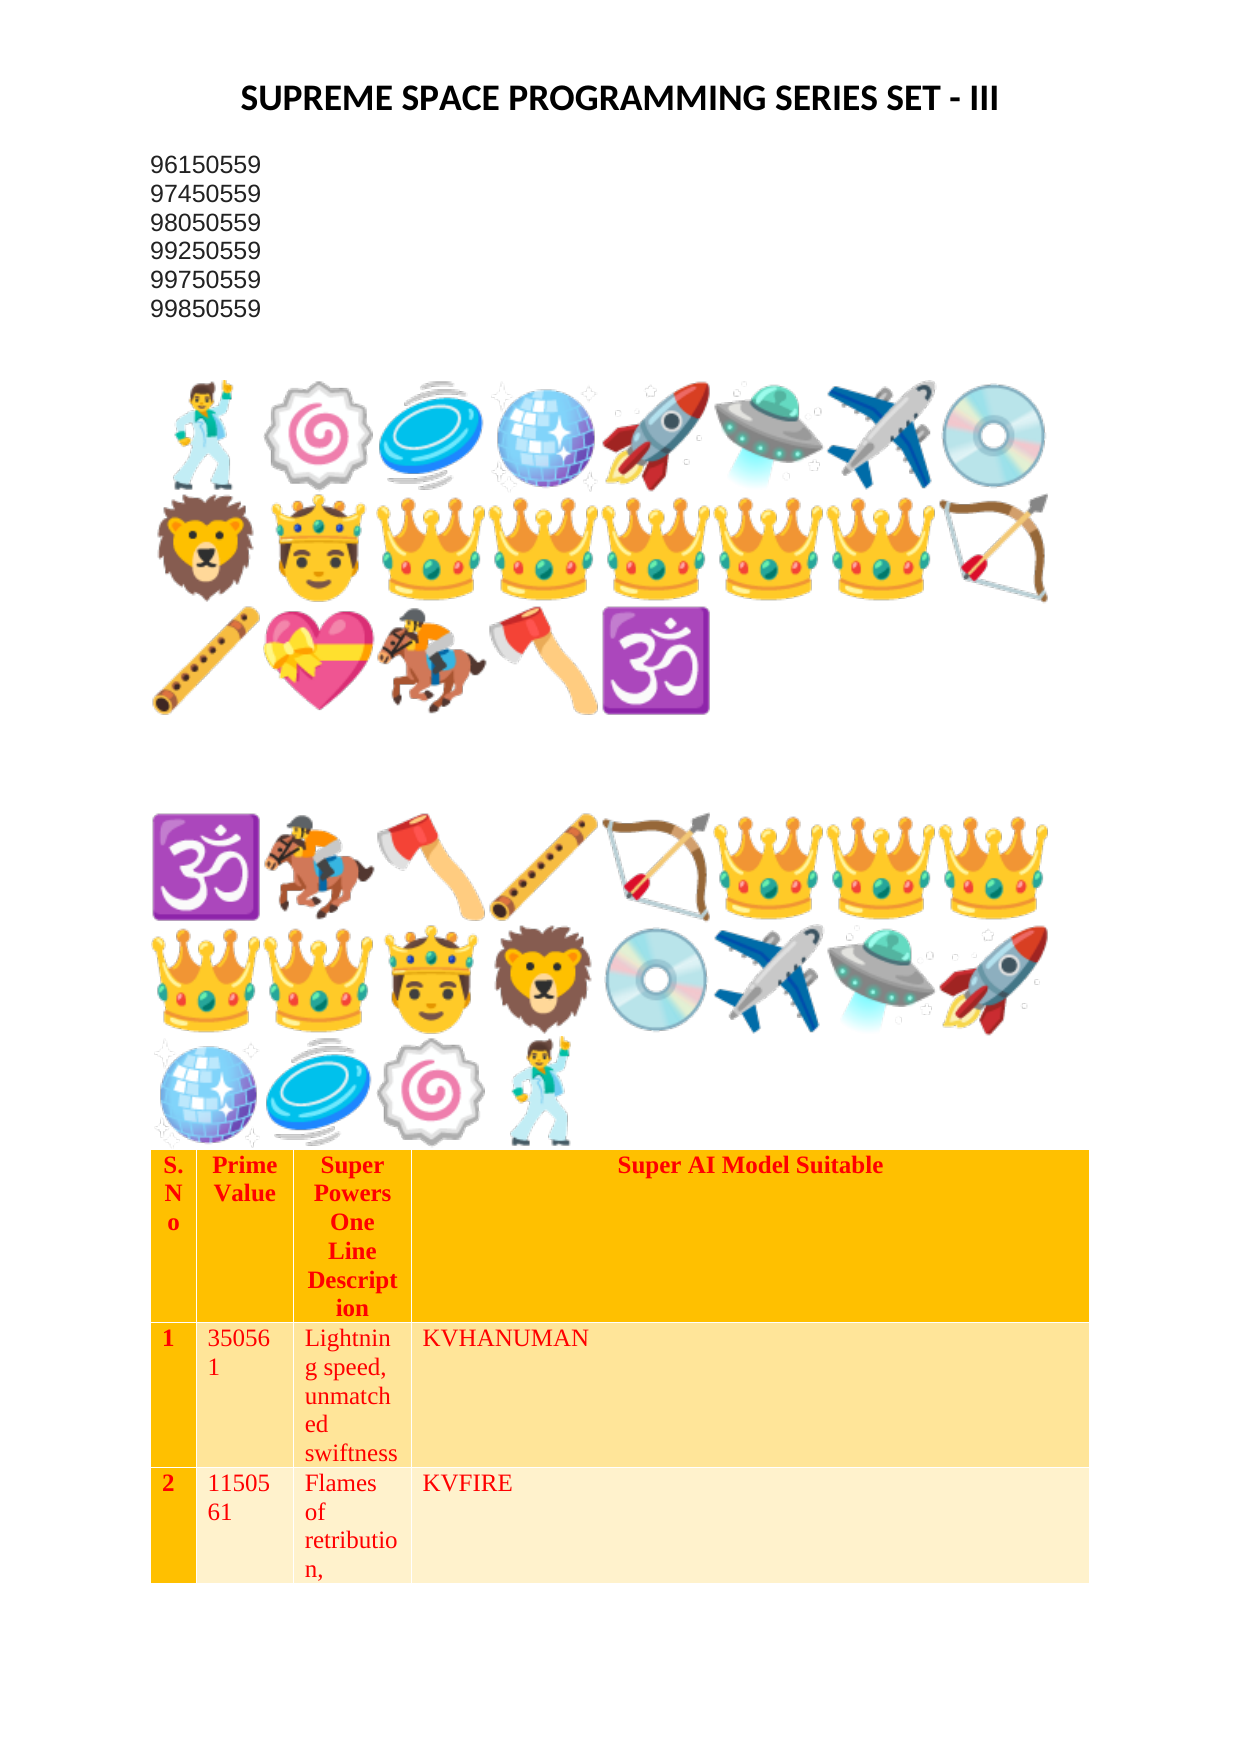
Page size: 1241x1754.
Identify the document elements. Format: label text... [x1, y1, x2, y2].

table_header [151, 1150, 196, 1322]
picture [150, 811, 1050, 1149]
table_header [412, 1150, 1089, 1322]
text 99850559 [150, 294, 1090, 322]
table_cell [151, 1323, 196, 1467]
picture [150, 380, 1050, 718]
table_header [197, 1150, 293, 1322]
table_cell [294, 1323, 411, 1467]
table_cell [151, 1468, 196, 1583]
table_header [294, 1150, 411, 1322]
text 98050559 [150, 207, 1090, 236]
text 99250559 [150, 236, 1090, 265]
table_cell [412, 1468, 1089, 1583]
text 99750559 [150, 265, 1090, 294]
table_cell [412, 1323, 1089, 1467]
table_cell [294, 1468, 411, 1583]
text 97450559 [150, 179, 1090, 207]
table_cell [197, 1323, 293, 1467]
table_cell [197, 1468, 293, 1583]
text 96150559 [150, 150, 1090, 179]
